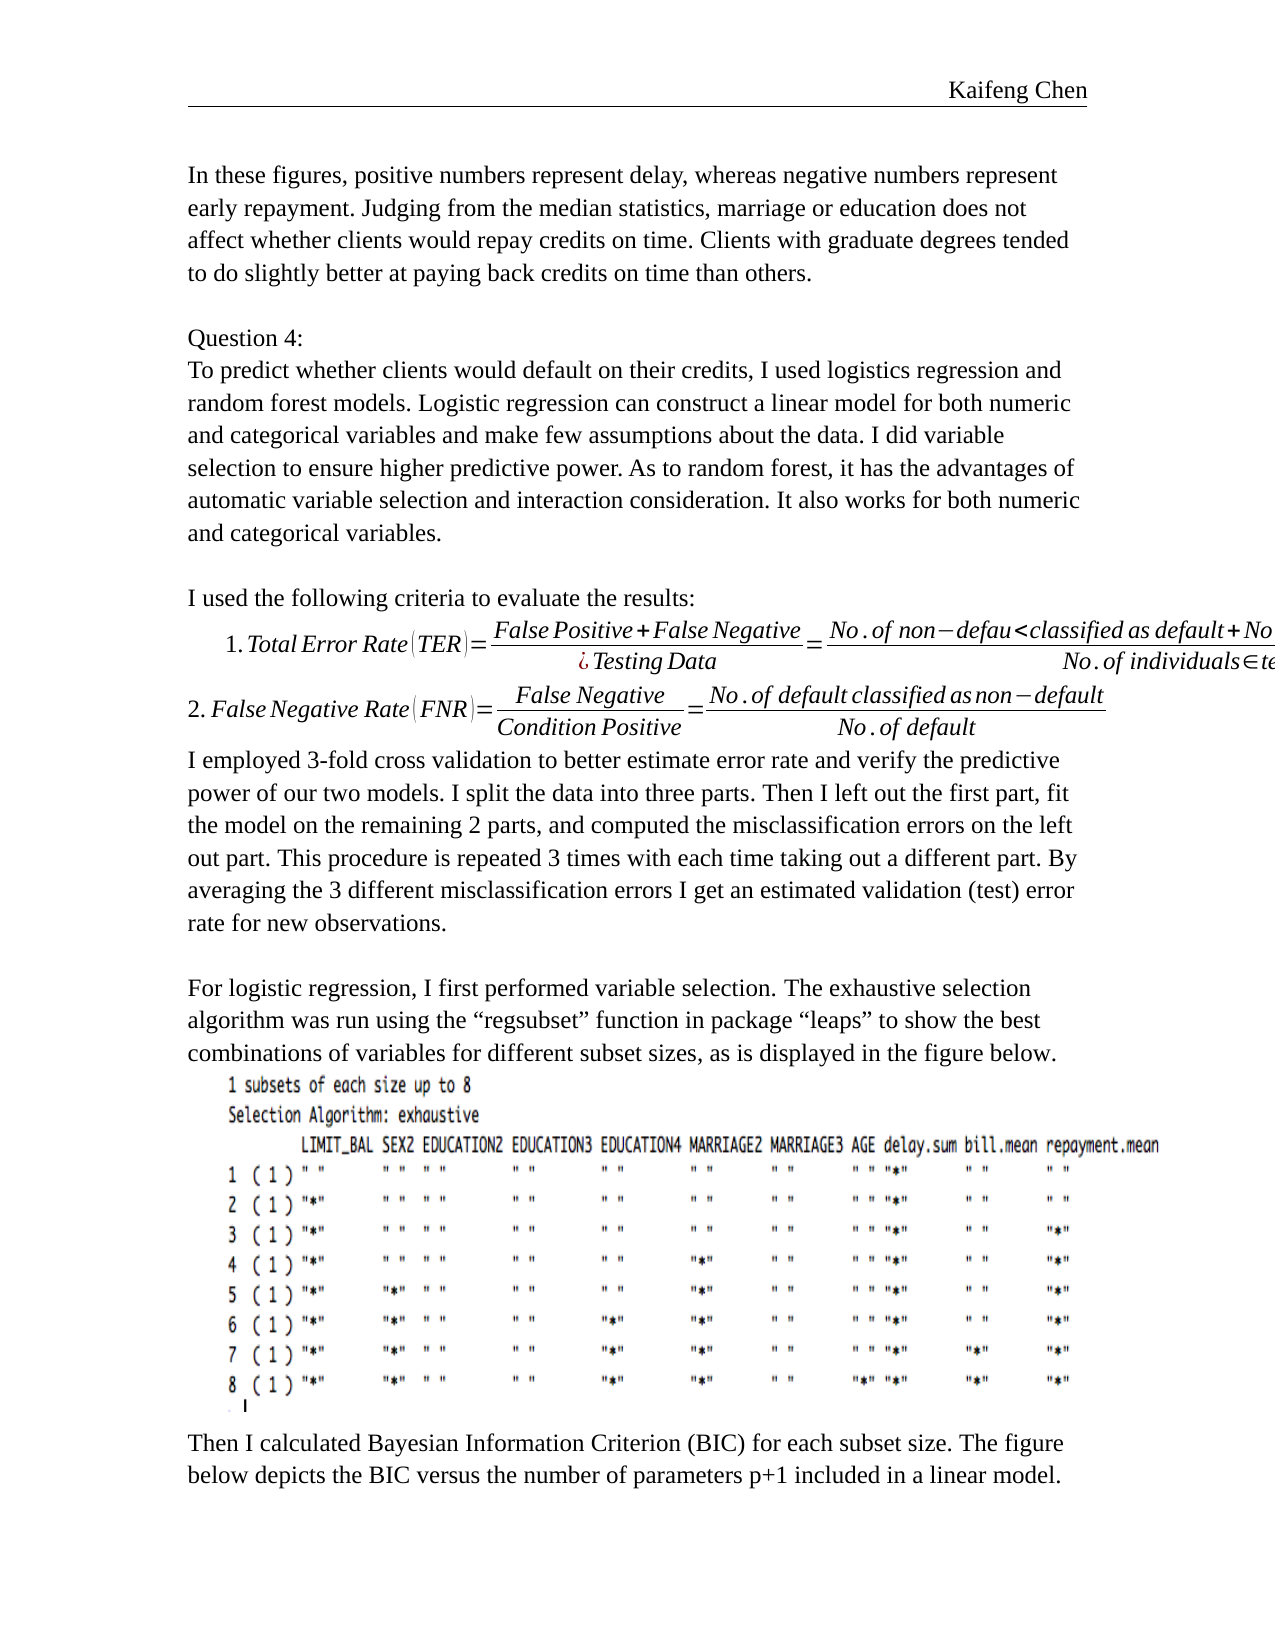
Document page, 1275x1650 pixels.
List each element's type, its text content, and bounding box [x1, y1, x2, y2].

text Question 4: [187, 321, 1087, 354]
text I used the following criteria to evaluate the results: [187, 581, 1087, 614]
text For logistic regression, I first performed variable selection. The exhaustive selection algorithm was run using the “regsubset” function in package “leaps” to show the best combinations of variables for different subset sizes, as is displayed in the figure below. [187, 971, 1087, 1069]
text To predict whether clients would default on their credits, I used logistics regression and random forest models. Logistic regression can construct a linear model for both numeric and categorical variables and make few assumptions about the data. I did variable selection to ensure higher predictive power. As to random forest, it has the advantages of automatic variable selection and interaction consideration. It also works for both numeric and categorical variables. [187, 354, 1087, 549]
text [187, 1426, 1087, 1491]
text In these figures, positive numbers represent delay, whereas negative numbers represent early repayment. Judging from the median statistics, marriage or education does not affect whether clients would repay credits on time. Clients with graduate degrees tended to do slightly better at paying back credits on time than others. [187, 159, 1087, 289]
text I employed 3-fold cross validation to better estimate error rate and verify the predictive power of our two models. I split the data into three parts. Then I left out the first part, fit the model on the remaining 2 parts, and computed the misclassification errors on the left out part. This procedure is repeated 3 times with each time taking out a different part. By averaging the 3 different misclassification errors I get an estimated validation (test) error rate for new observations. [187, 744, 1087, 939]
picture [225, 1068, 1166, 1412]
